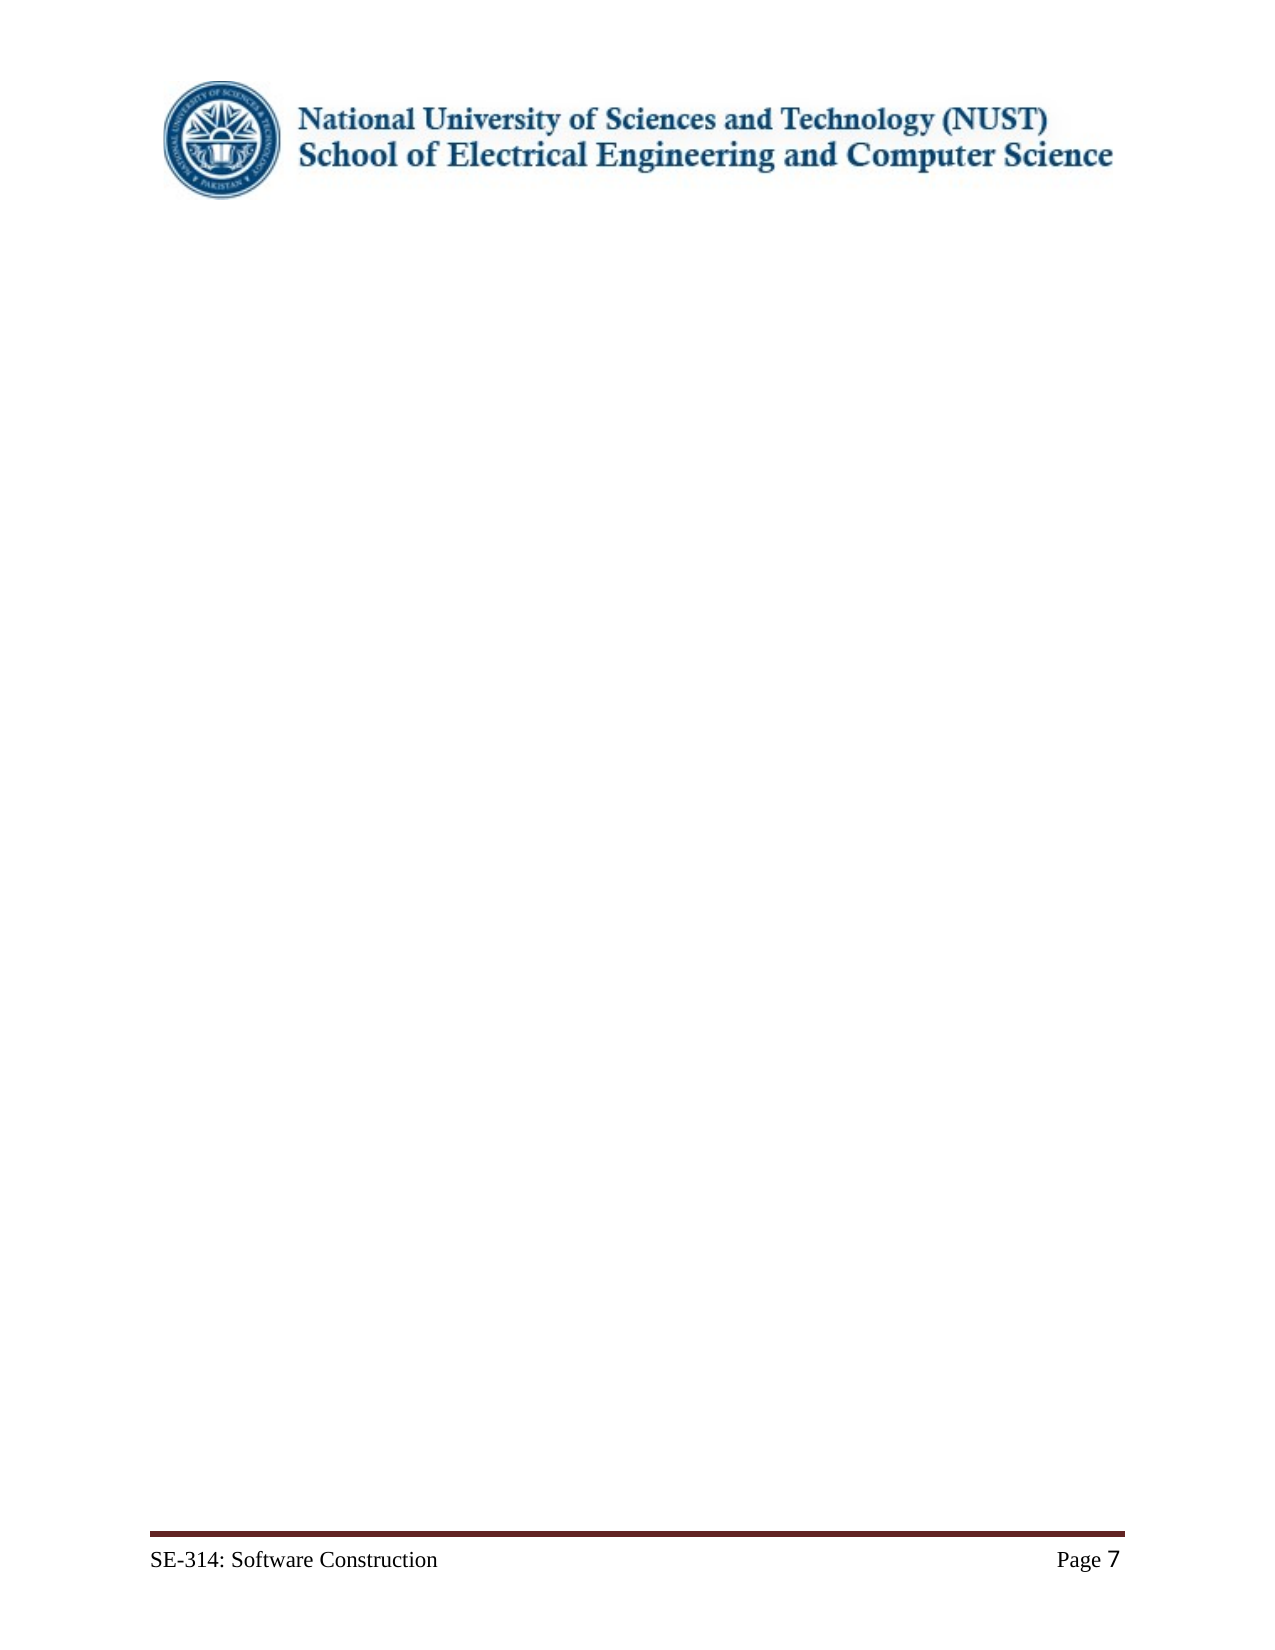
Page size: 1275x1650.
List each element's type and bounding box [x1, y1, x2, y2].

picture [163, 81, 1114, 200]
